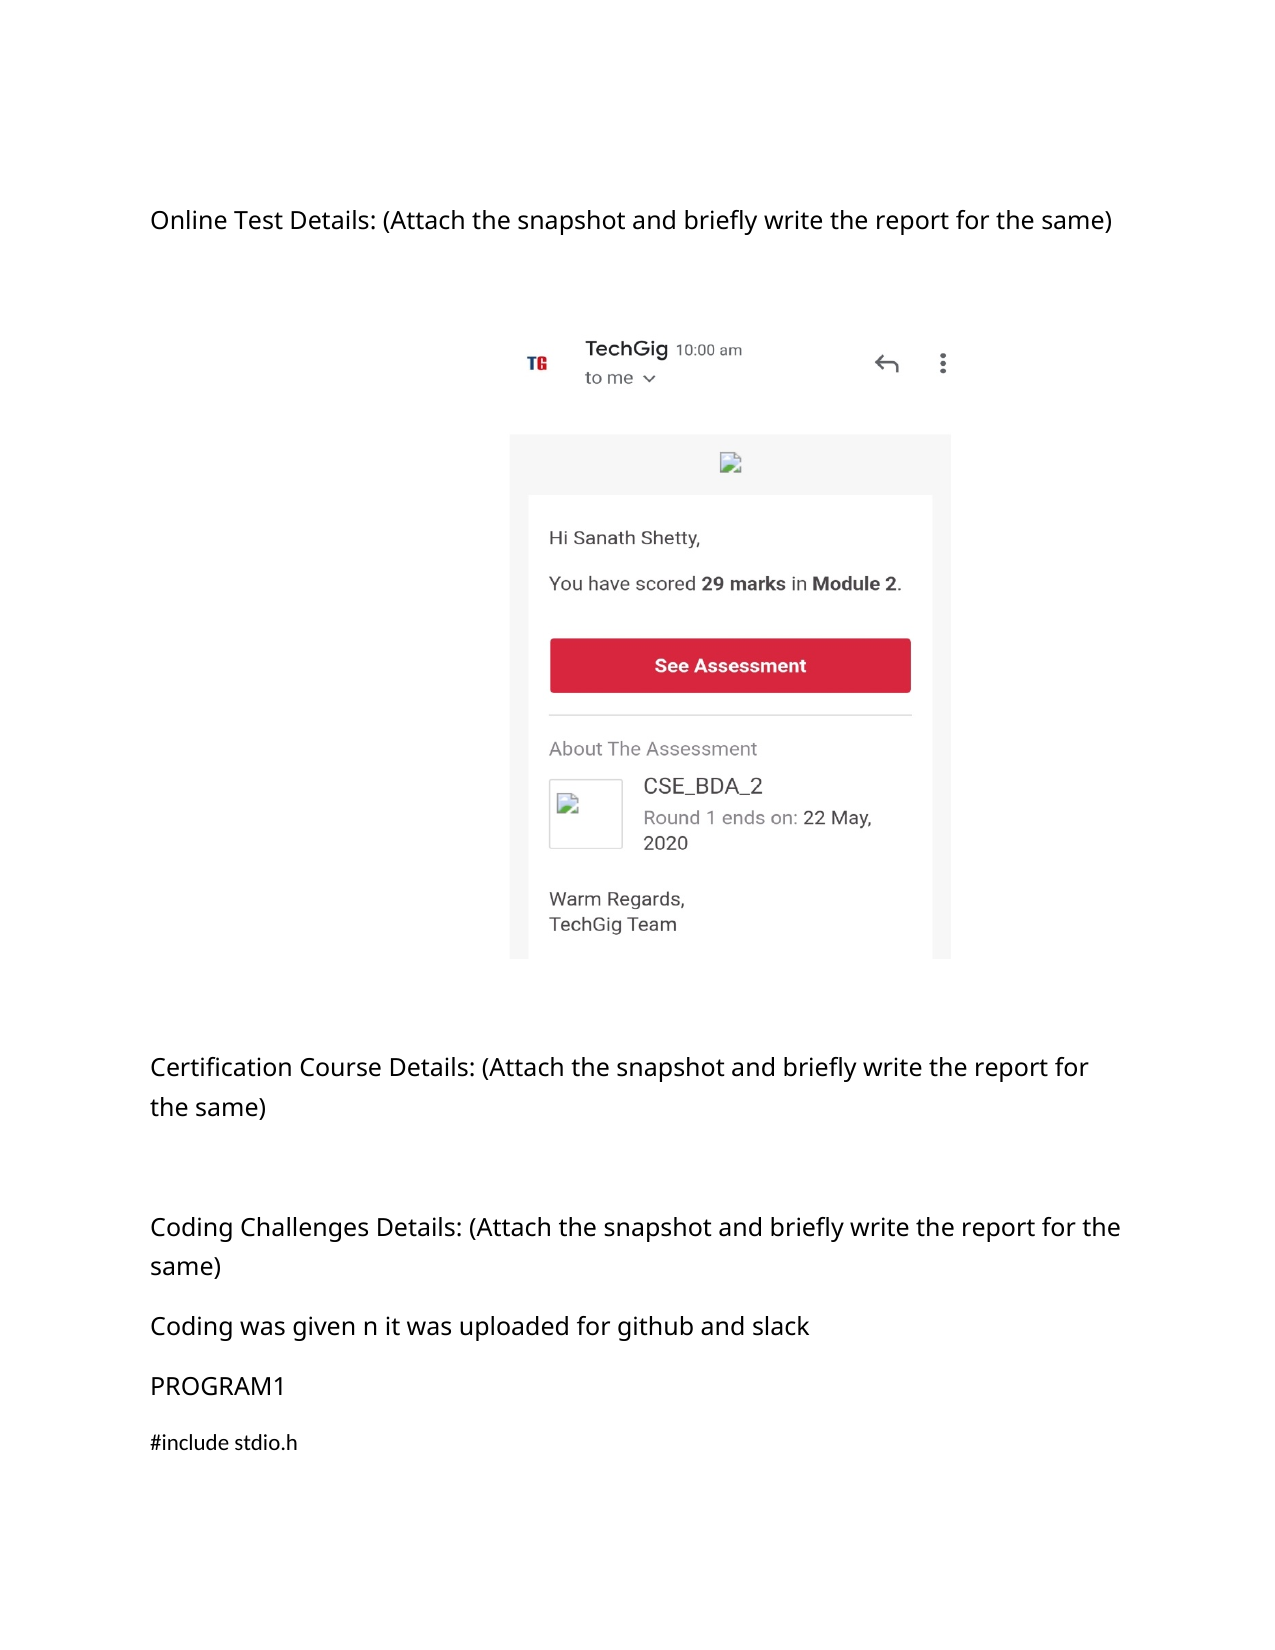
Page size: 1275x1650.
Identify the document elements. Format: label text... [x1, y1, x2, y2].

text Online Test Details: (Attach the snapshot and briefly write the report for the same) [150, 203, 1125, 237]
text Coding Challenges Details: (Attach the snapshot and briefly write the report for the same) [150, 1209, 1125, 1282]
text #include stdio.h [150, 1428, 1125, 1456]
picture [488, 323, 972, 959]
text Certification Course Details: (Attach the snapshot and briefly write the report for the same) [150, 1050, 1125, 1123]
text Coding was given n it was uploaded for github and slack [150, 1308, 1125, 1342]
text PROGRAM1 [150, 1368, 1125, 1402]
